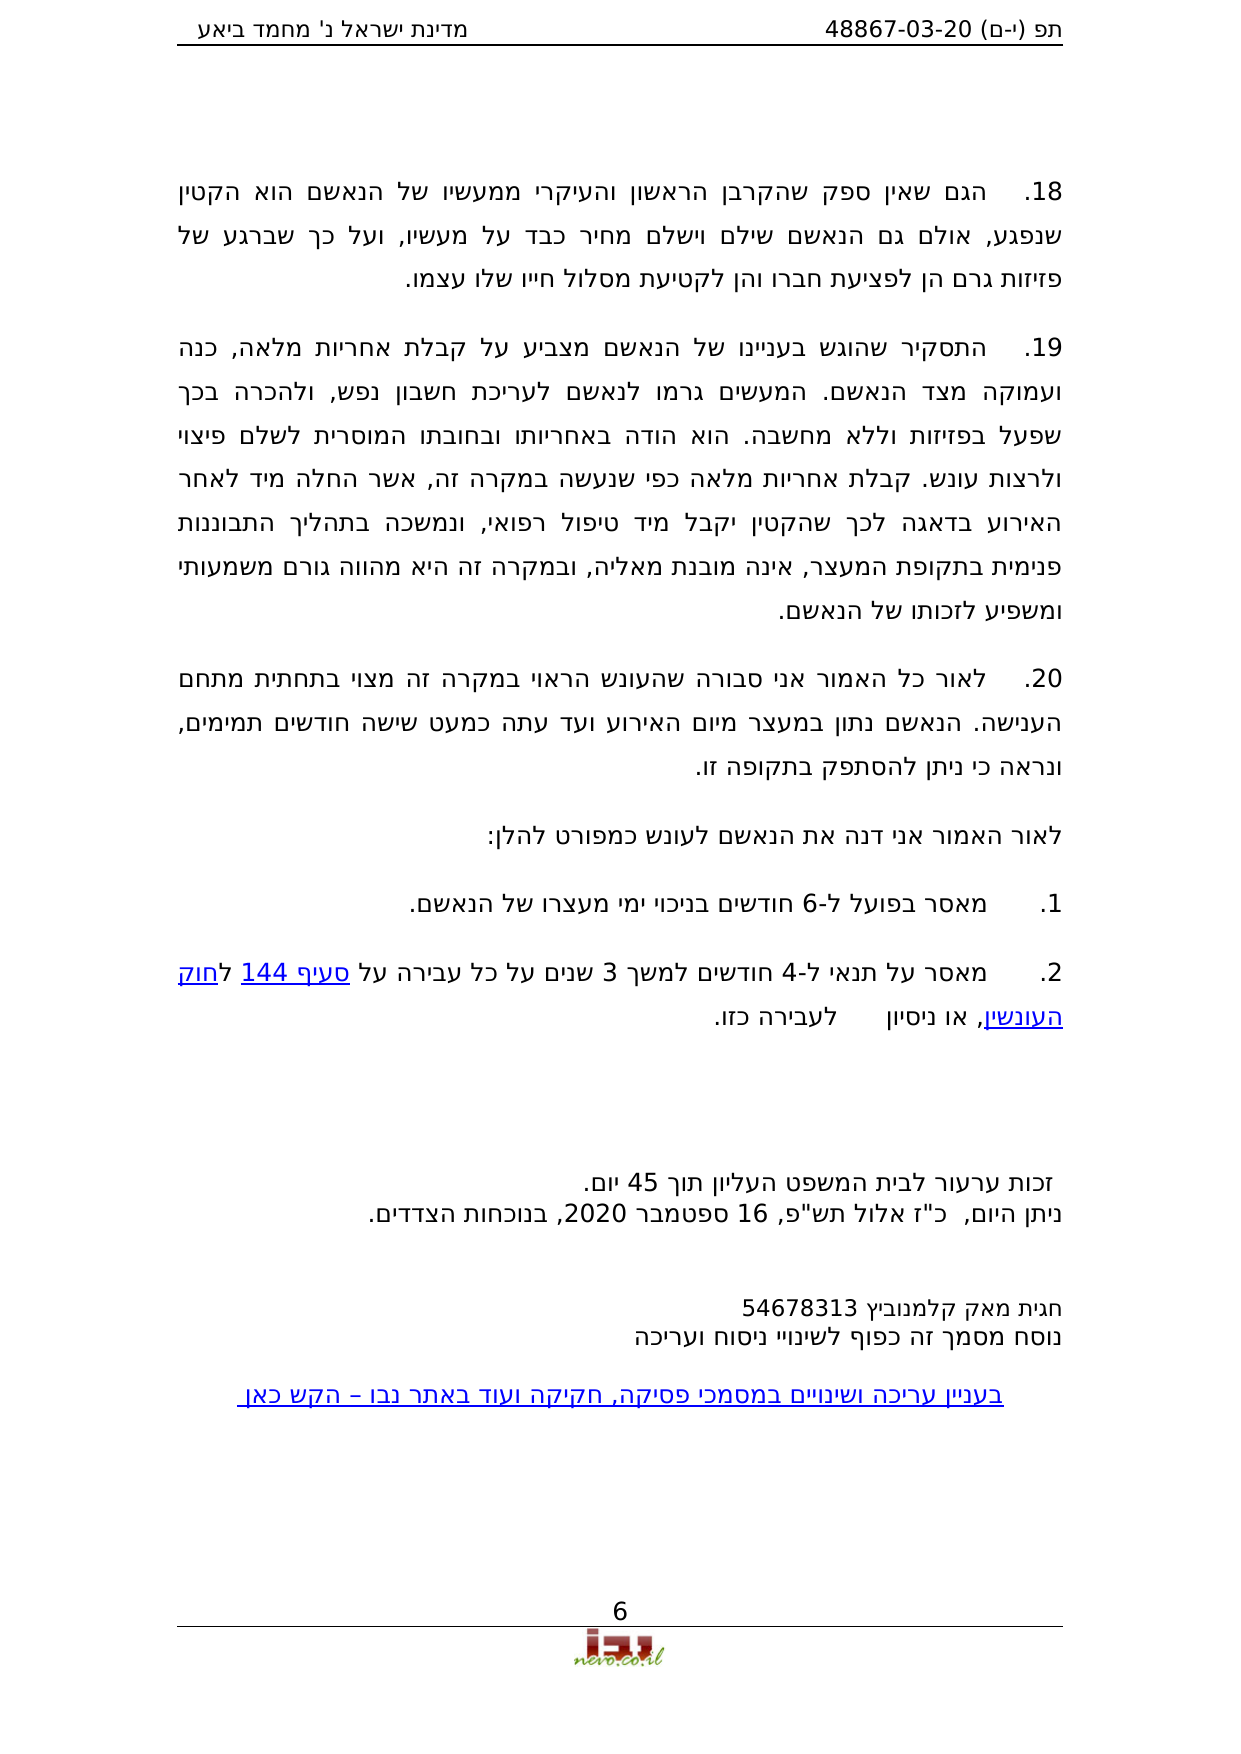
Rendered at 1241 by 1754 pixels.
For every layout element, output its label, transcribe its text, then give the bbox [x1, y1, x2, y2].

text 5129371זכות ערעור לבית המשפט העליון תוך 45 יום. [177, 1168, 1063, 1197]
text 20. לאור כל האמור אני סבורה שהעונש הראוי במקרה זה מצוי בתחתית מתחם הענישה. הנאשם נתון במעצר מיום האירוע ועד עתה כמעט שישה חודשים תמימים, ונראה כי ניתן להסתפק בתקופה זו. [177, 665, 1063, 781]
text 2. מאסר על תנאי ל-4 חודשים למשך 3 שנים על כל עבירה על סעיף 144 לחוק העונשין, או ניסיון לעבירה כזו. [177, 958, 1063, 1031]
text 19. התסקיר שהוגש בעניינו של הנאשם מצביע על קבלת אחריות מלאה, כנה ועמוקה מצד הנאשם. המעשים גרמו לנאשם לעריכת חשבון נפש, ולהכרה בכך שפעל בפזיזות וללא מחשבה. הוא הודה באחריותו ובחובתו המוסרית לשלם פיצוי ולרצות עונש. קבלת אחריות מלאה כפי שנעשה במקרה זה, אשר החלה מיד לאחר האירוע בדאגה לכך שהקטין יקבל מיד טיפול רפואי, ונמשכה בתהליך התבוננות פנימית בתקופת המעצר, אינה מובנת מאליה, ובמקרה זה היא מהווה גורם משמעותי ומשפיע לזכותו של הנאשם. [177, 333, 1063, 625]
text חגית מאק קלמנוביץ 54678313 [177, 1296, 1063, 1322]
text 18. הגם שאין ספק שהקרבן הראשון והעיקרי ממעשיו של הנאשם הוא הקטין שנפגע, אולם גם הנאשם שילם וישלם מחיר כבד על מעשיו, ועל כך שברגע של פזיזות גרם הן לפציעת חברו והן לקטיעת מסלול חייו שלו עצמו. [177, 177, 1063, 294]
text לאור האמור אני דנה את הנאשם לעונש כמפורט להלן: [177, 821, 1063, 850]
text 1. מאסר בפועל ל-6 חודשים בניכוי ימי מעצרו של הנאשם. [177, 890, 1063, 919]
text בעניין עריכה ושינויים במסמכי פסיקה, חקיקה ועוד באתר נבו – הקש כאן [177, 1380, 1063, 1409]
text ניתן היום, כ"ז אלול תש"פ, 16 ספטמבר 2020, בנוכחות הצדדים. [177, 1199, 1063, 1228]
text נוסח מסמך זה כפוף לשינויי ניסוח ועריכה [177, 1322, 1063, 1351]
picture [574, 1628, 666, 1667]
